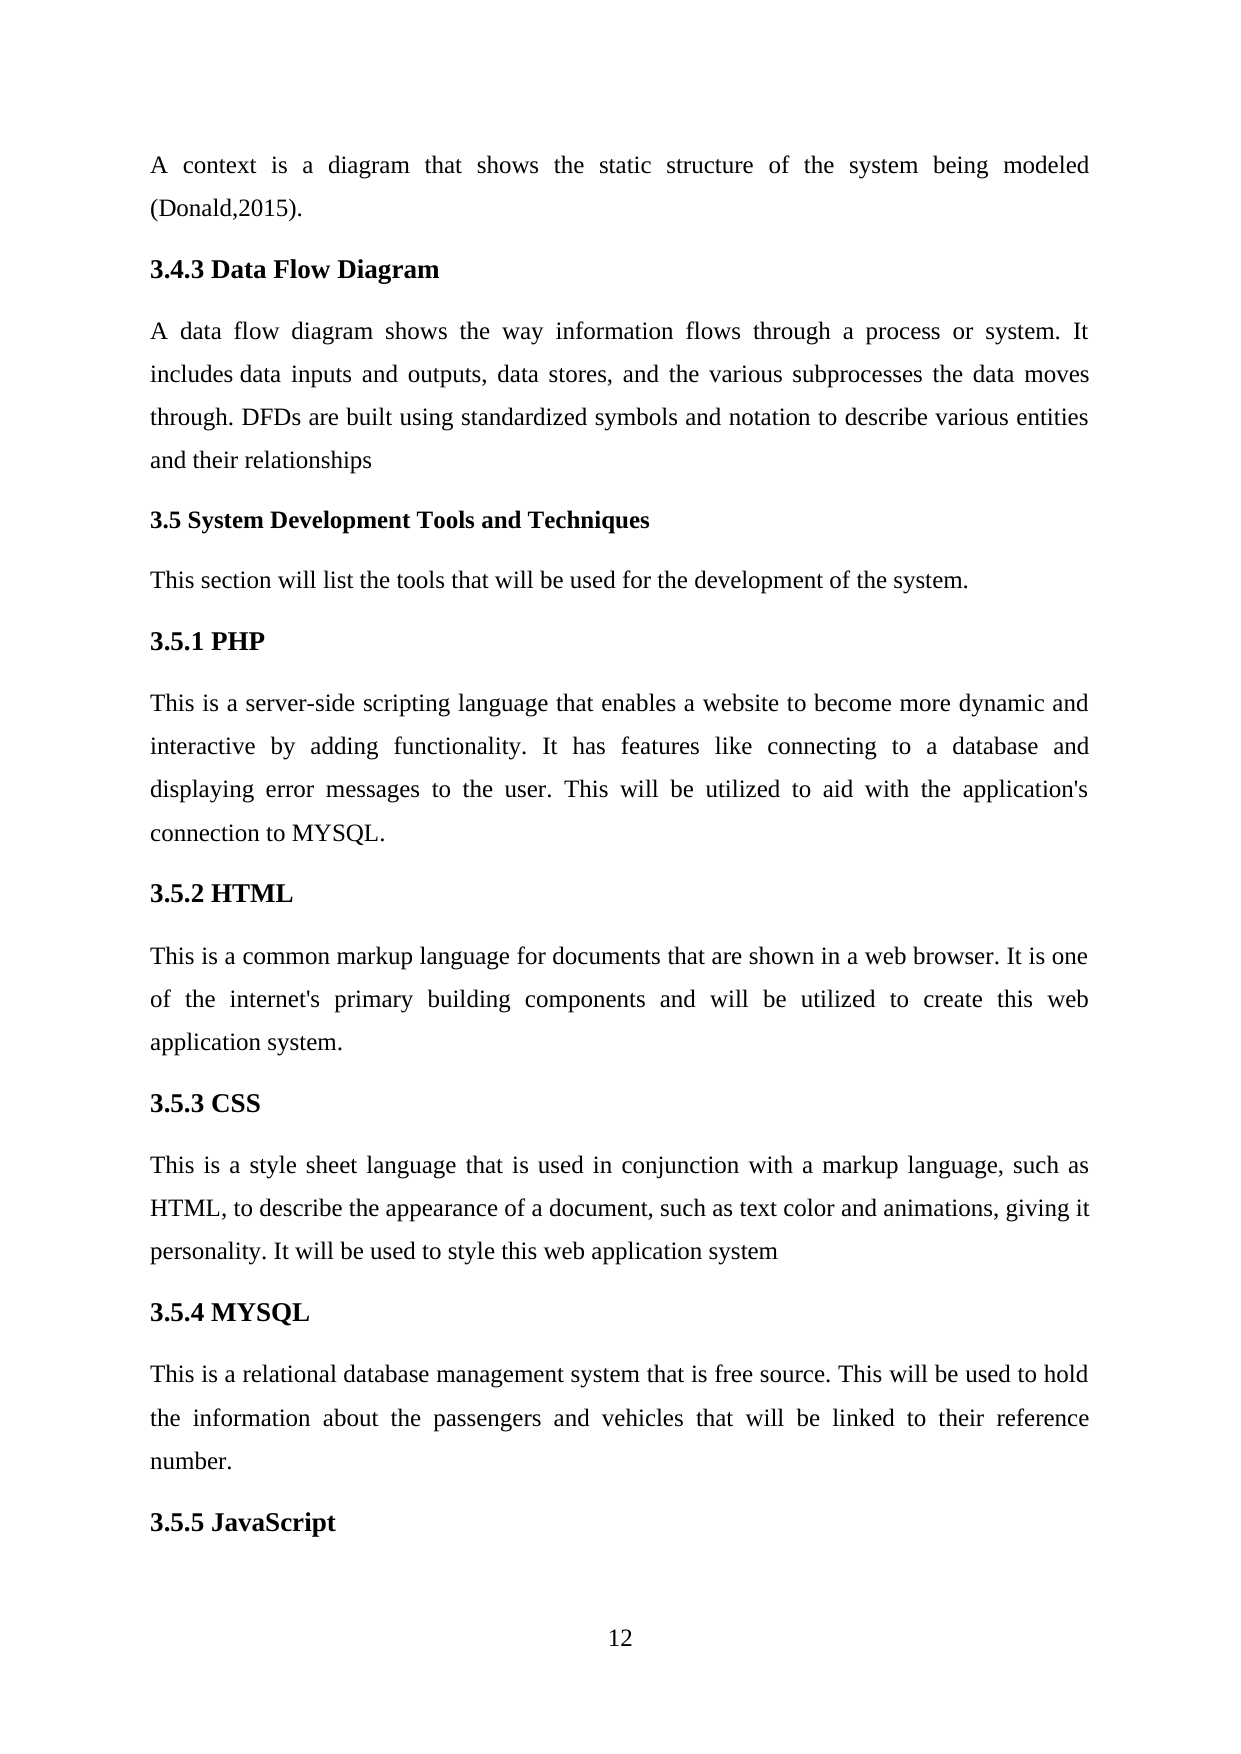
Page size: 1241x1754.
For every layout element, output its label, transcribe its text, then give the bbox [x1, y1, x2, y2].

text 3.5.5 JavaScript [150, 1506, 1090, 1537]
text 3.5.2 HTML [150, 877, 1090, 909]
text This is a style sheet language that is used in conjunction with a markup language, such as HTML, to describe the appearance of a document, such as text color and animations, giving it personality. It will be used to style this web application system [150, 1150, 1090, 1265]
text This is a common markup language for documents that are shown in a web browser. It is one of the internet's primary building components and will be utilized to create this web application system. [150, 941, 1090, 1056]
text A data flow diagram shows the way information flows through a process or system. It includes data inputs and outputs, data stores, and the various subprocesses the data moves through. DFDs are built using standardized symbols and notation to describe various entities and their relationships [150, 431, 1090, 474]
text A context is a diagram that shows the static structure of the system being modeled (Donald,2015). [150, 150, 1090, 222]
text 3.5.3 CSS [150, 1087, 1090, 1118]
text This is a server-side scripting language that enables a website to become more dynamic and interactive by adding functionality. It has features like connecting to a database and displaying error messages to the user. This will be utilized to aid with the application's connection to MYSQL. [150, 688, 1090, 846]
text 3.4.3 Data Flow Diagram [150, 253, 1090, 284]
text 3.5.4 MYSQL [150, 1296, 1090, 1327]
text This is a relational database management system that is free source. This will be used to hold the information about the passengers and vehicles that will be linked to their reference number. [150, 1359, 1090, 1474]
text A data flow diagram shows the way information flows through a process or system. It includes data inputs and outputs, data stores, and the various subprocesses the data moves through. DFDs are built using standardized symbols and notation to describe various entities and their relationships [150, 345, 1090, 403]
text 3.5.1 PHP [150, 625, 1090, 656]
text This section will list the tools that will be used for the development of the system. [150, 565, 1090, 594]
text 3.5 System Development Tools and Techniques [150, 505, 1090, 534]
